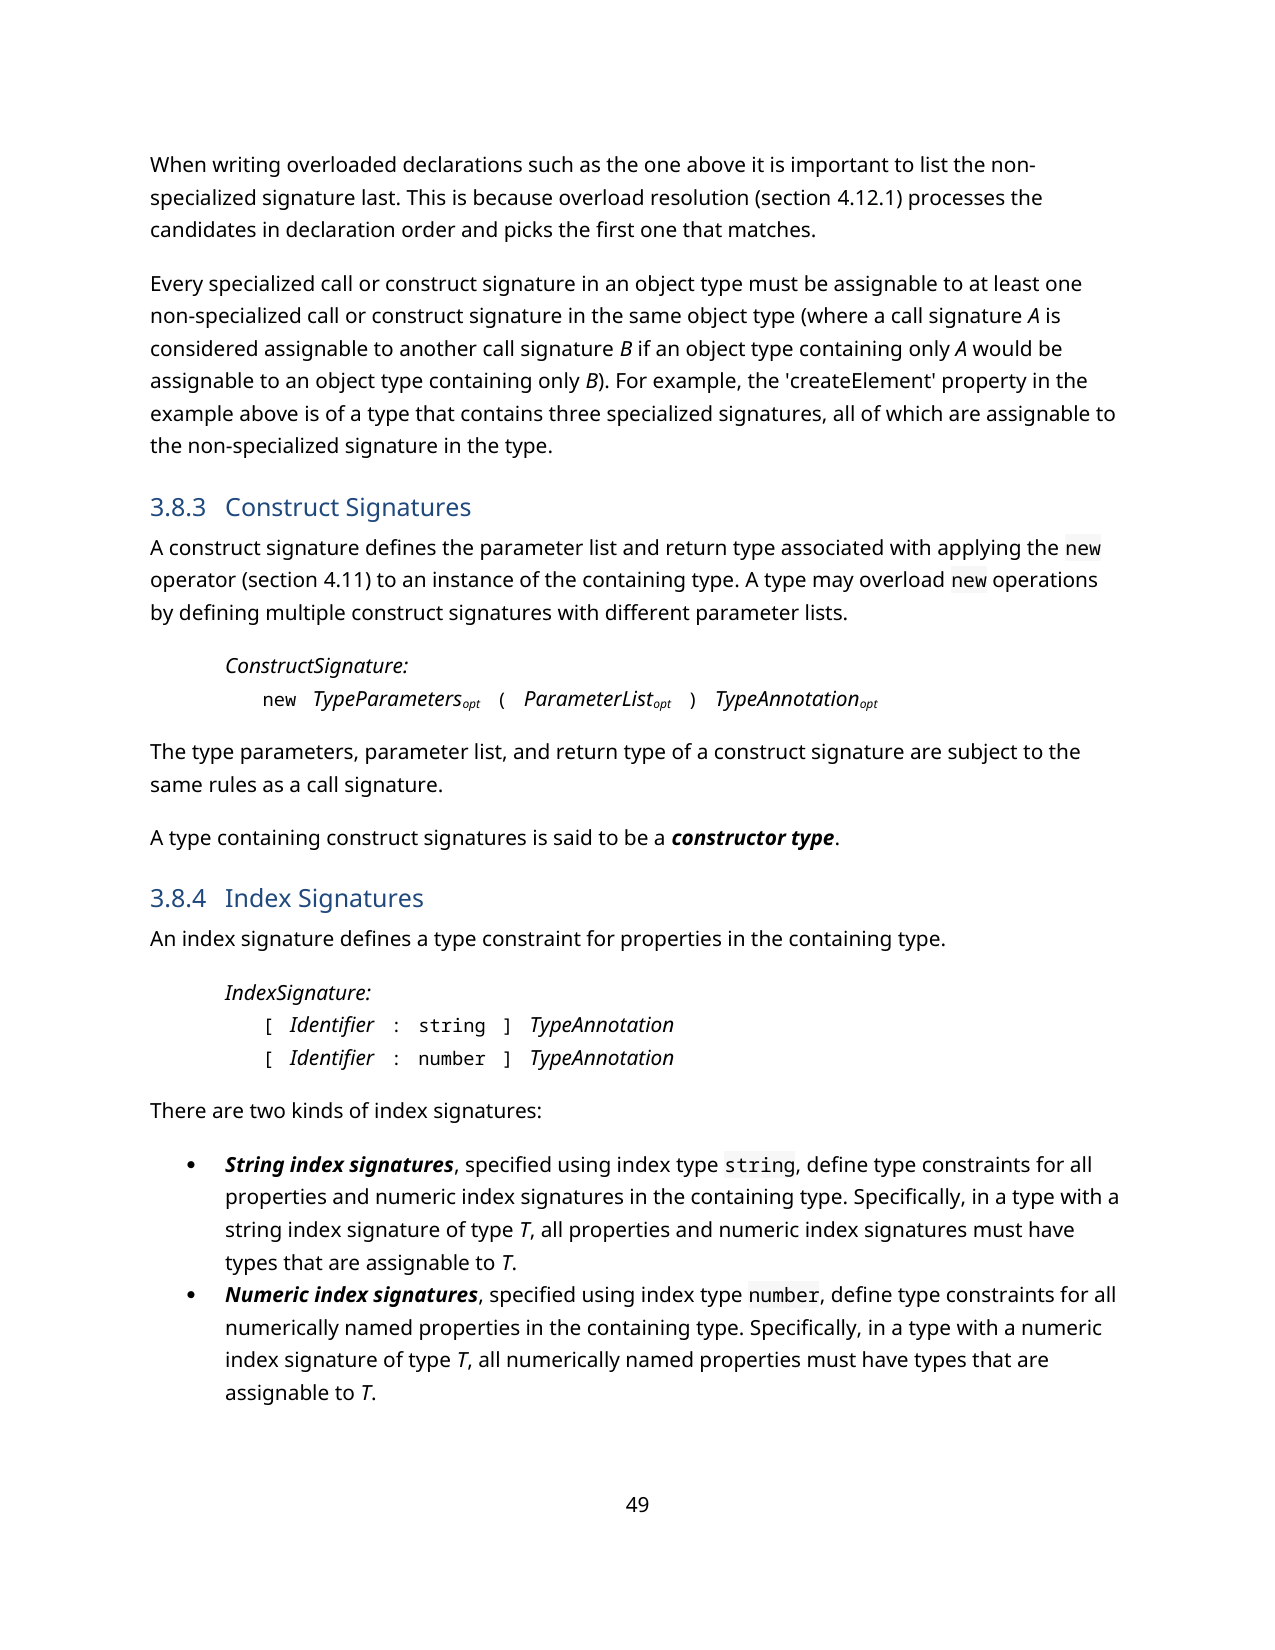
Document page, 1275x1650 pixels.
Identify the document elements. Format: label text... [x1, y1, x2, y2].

text There are two kinds of index signatures: [150, 1096, 1125, 1125]
text IndexSignature: [ Identifier : string ] TypeAnnotation [ Identifier : number ] TypeAnnotation [225, 978, 1125, 1071]
text A type containing construct signatures is said to be a constructor type. [150, 823, 1125, 852]
text ConstructSignature: new TypeParametersopt ( ParameterListopt ) TypeAnnotationopt [225, 651, 1125, 712]
subtitle Construct Signatures [150, 489, 1125, 523]
text When writing overloaded declarations such as the one above it is important to list the non-specialized signature last. This is because overload resolution (section 4.12.1) processes the candidates in declaration order and picks the first one that matches. [150, 150, 1125, 244]
subtitle Index Signatures [150, 881, 1125, 915]
text The type parameters, parameter list, and return type of a construct signature are subject to the same rules as a call signature. [150, 737, 1125, 798]
text Every specialized call or construct signature in an object type must be assignable to at least one non-specialized call or construct signature in the same object type (where a call signature A is considered assignable to another call signature B if an object type containing only A would be assignable to an object type containing only B). For example, the 'createElement' property in the example above is of a type that contains three specialized signatures, all of which are assignable to the non-specialized signature in the type. [150, 269, 1125, 460]
text A construct signature defines the parameter list and return type associated with applying the new operator (section 4.11) to an instance of the containing type. A type may overload new operations by defining multiple construct signatures with different parameter lists. [150, 533, 1125, 626]
text An index signature defines a type constraint for properties in the containing type. [150, 924, 1125, 953]
list String index signatures, specified using index type string, define type constraints for all properties and numeric index signatures in the containing type. Specifically, in a type with a string index signature of type T, all properties and numeric index signatures must have types that are assignable to T. [187, 1150, 1125, 1276]
list Numeric index signatures, specified using index type number, define type constraints for all numerically named properties in the containing type. Specifically, in a type with a numeric index signature of type T, all numerically named properties must have types that are assignable to T. [187, 1280, 1125, 1406]
